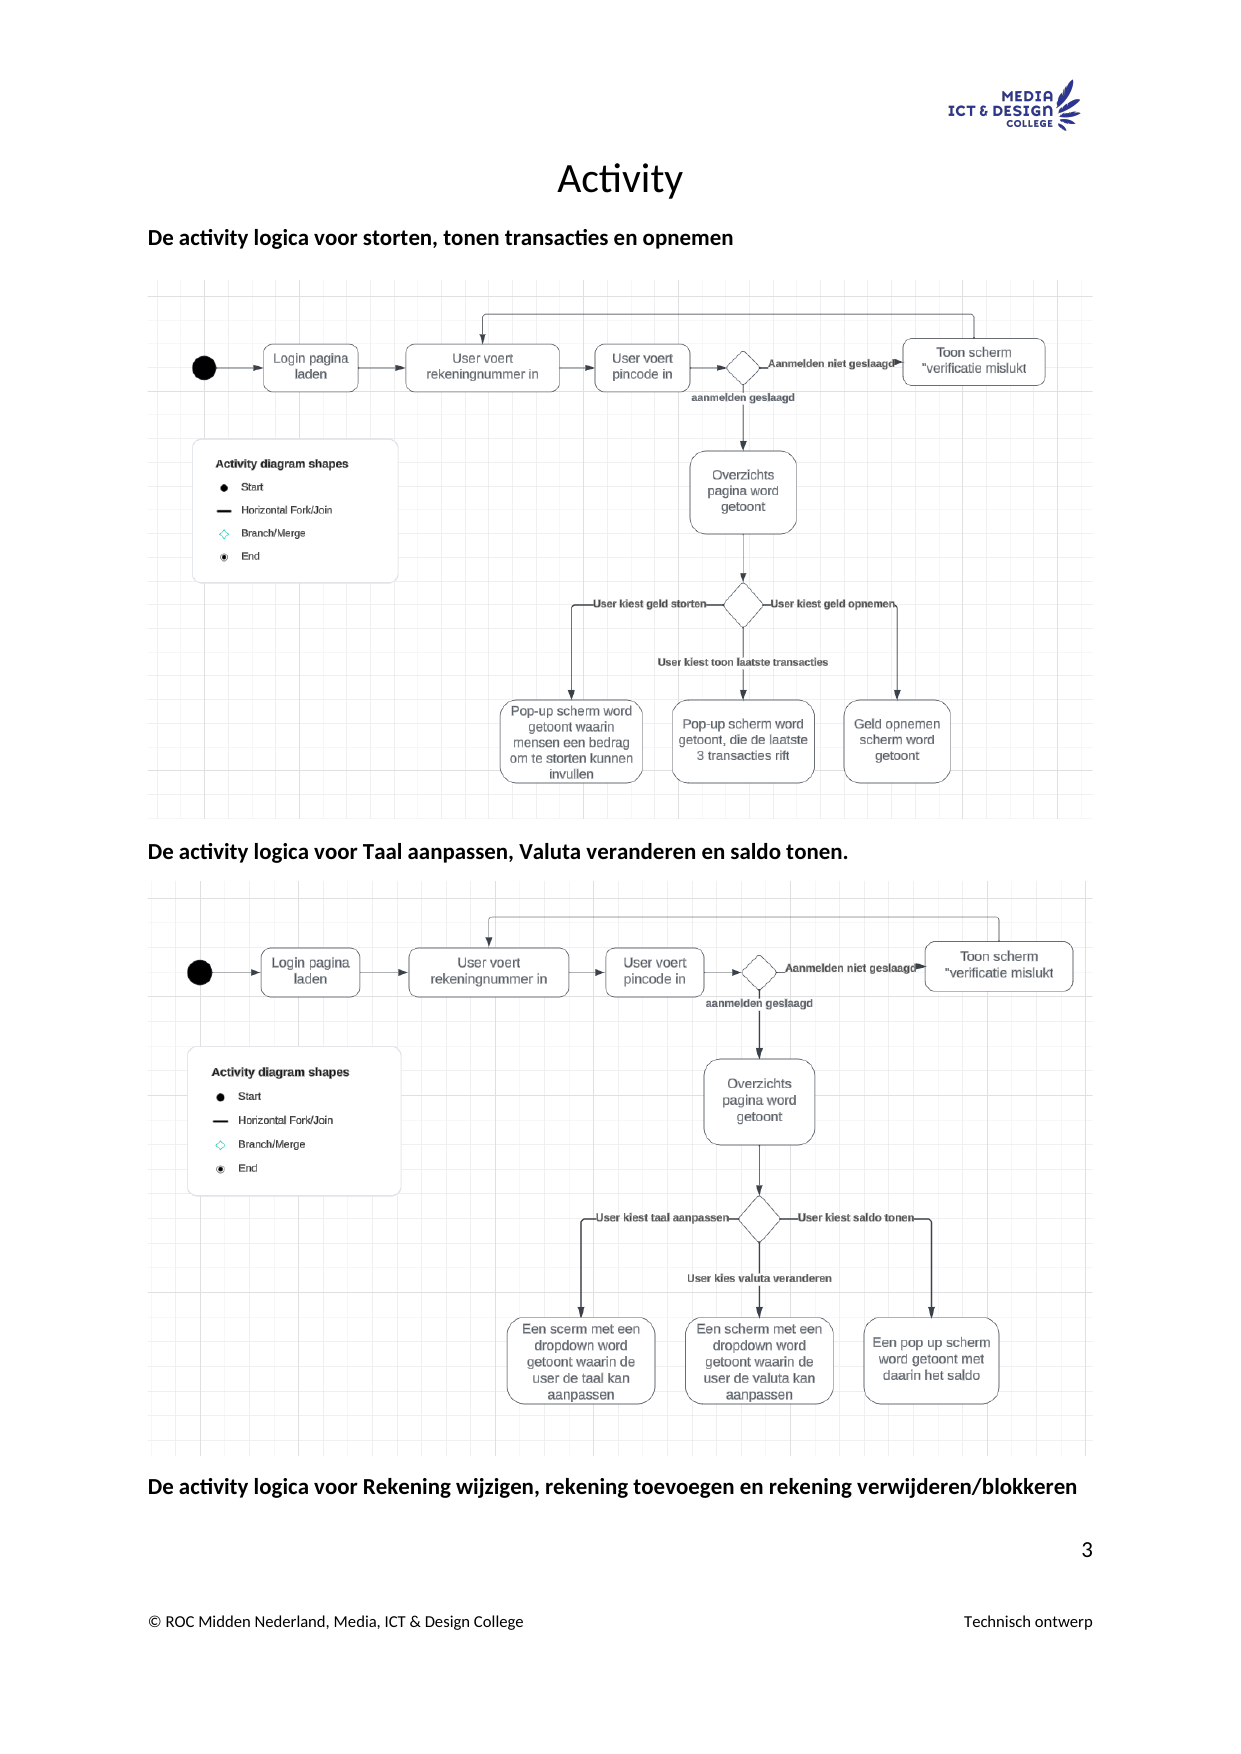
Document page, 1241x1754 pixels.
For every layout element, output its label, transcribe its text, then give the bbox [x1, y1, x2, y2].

text De activity logica voor Taal aanpassen, Valuta veranderen en saldo tonen. [148, 837, 1093, 865]
picture [936, 73, 1093, 137]
picture [147, 881, 1093, 1456]
text De activity logica voor Rekening wijzigen, rekening toevoegen en rekening verwijderen/blokkeren [148, 1472, 1093, 1500]
text De activity logica voor storten, tonen transacties en opnemen [148, 223, 1093, 251]
subtitle Activity [148, 152, 1093, 203]
picture [147, 280, 1093, 819]
